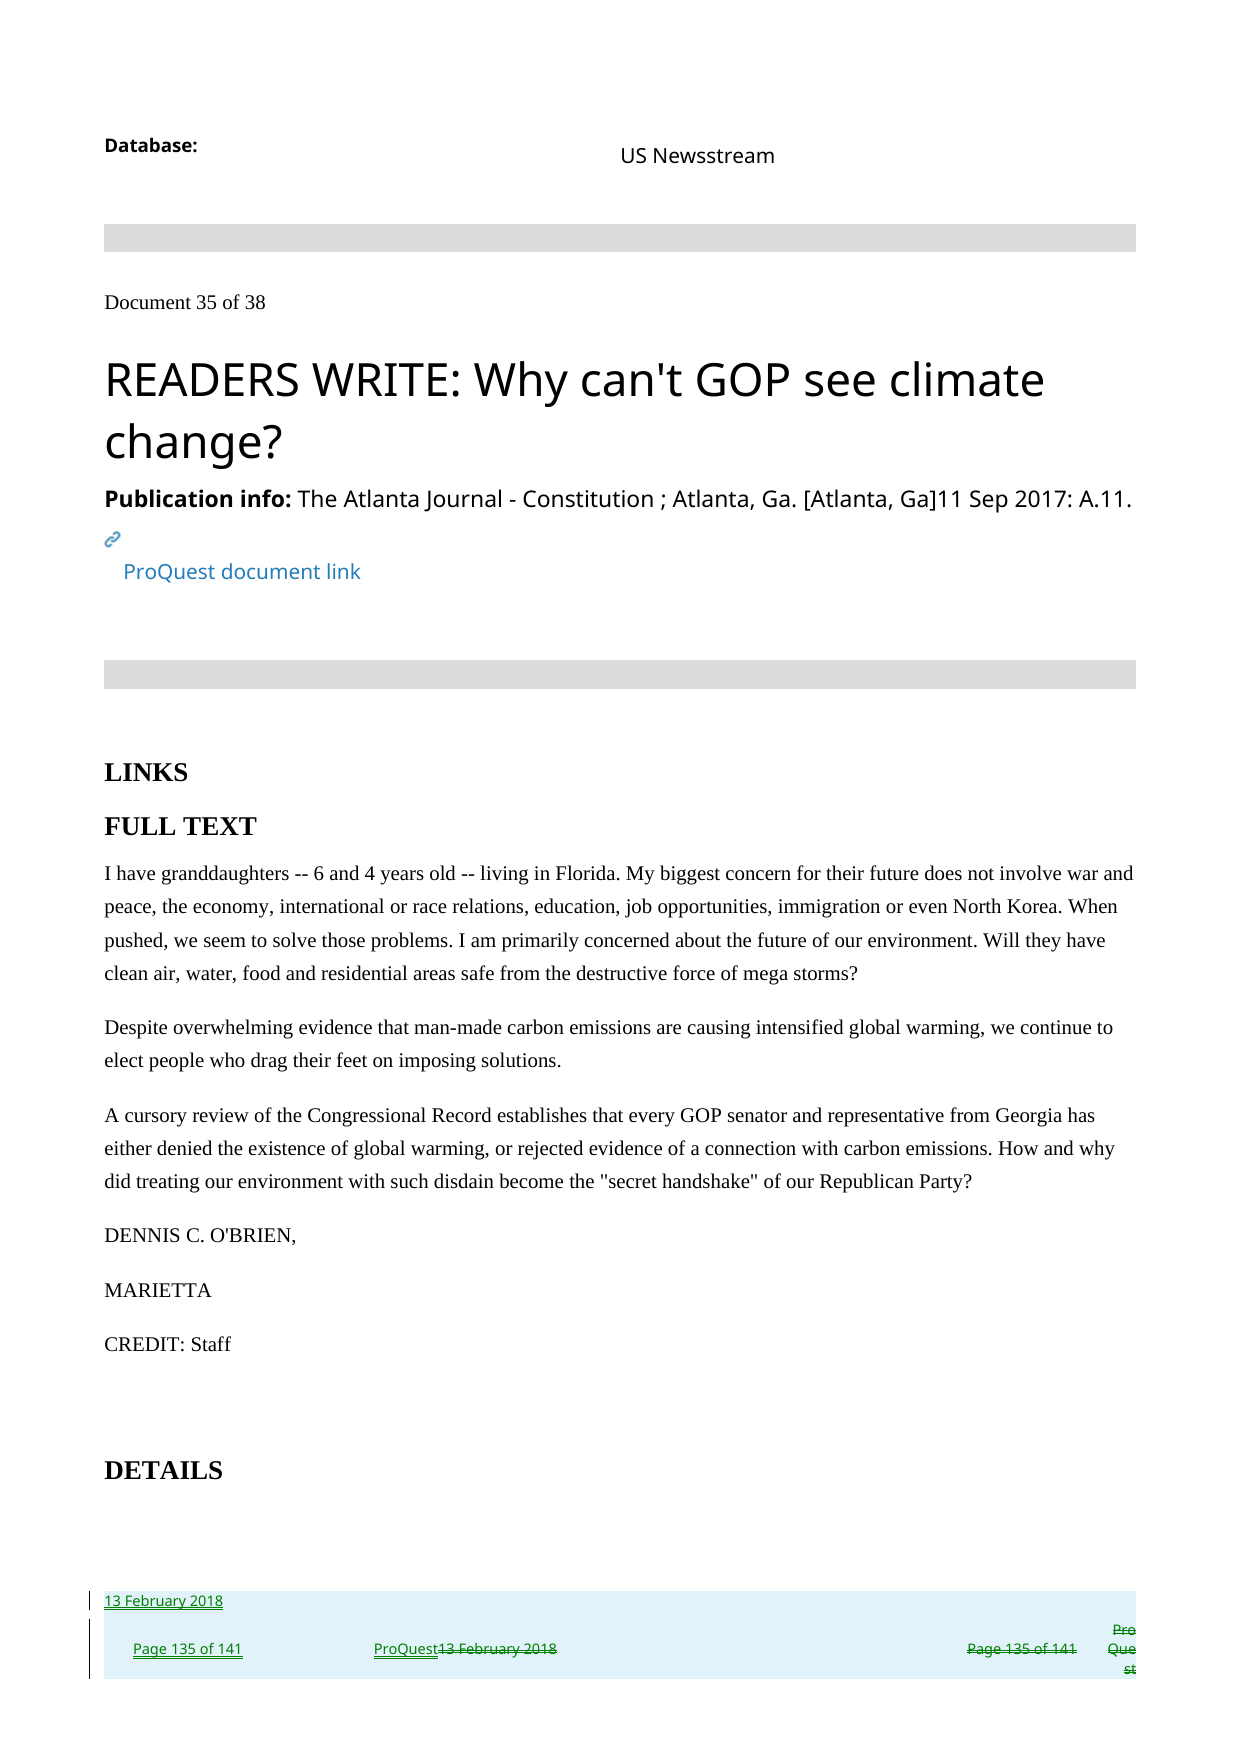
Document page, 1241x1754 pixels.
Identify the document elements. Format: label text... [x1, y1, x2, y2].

text LINKS [104, 754, 1136, 787]
text CREDIT: Staff [104, 1322, 1136, 1356]
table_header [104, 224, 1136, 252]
text ProQuest document link [104, 531, 1136, 585]
text DETAILS [104, 1452, 1136, 1485]
text Publication info: The Atlanta Journal - Constitution ; Atlanta, Ga. [Atlanta, Ga]11 Sep 2017: A.11. [104, 483, 1136, 514]
text A cursory review of the Congressional Record establishes that every GOP senator and representative from Georgia has either denied the existence of global warming, or rejected evidence of a connection with carbon emissions. How and why did treating our environment with such disdain become the "secret handshake" of our Republican Party? [104, 1093, 1136, 1193]
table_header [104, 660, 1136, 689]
text READERS WRITE: Why can't GOP see climate change? [104, 347, 1136, 472]
text FULL TEXT [104, 808, 1136, 841]
text I have granddaughters -- 6 and 4 years old -- living in Florida. My biggest concern for their future does not involve war and peace, the economy, international or race relations, education, job opportunities, immigration or even North Korea. When pushed, we seem to solve those problems. I am primarily concerned about the future of our environment. Will they have clean air, water, food and residential areas safe from the destructive force of mega storms? [104, 852, 1136, 985]
picture [104, 530, 123, 548]
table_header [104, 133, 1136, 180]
text Document 35 of 38 [104, 281, 1136, 314]
text MARIETTA [104, 1268, 1136, 1302]
text Despite overwhelming evidence that man-made carbon emissions are causing intensified global warming, we continue to elect people who drag their feet on imposing solutions. [104, 1006, 1136, 1072]
text DENNIS C. O'BRIEN, [104, 1214, 1136, 1247]
